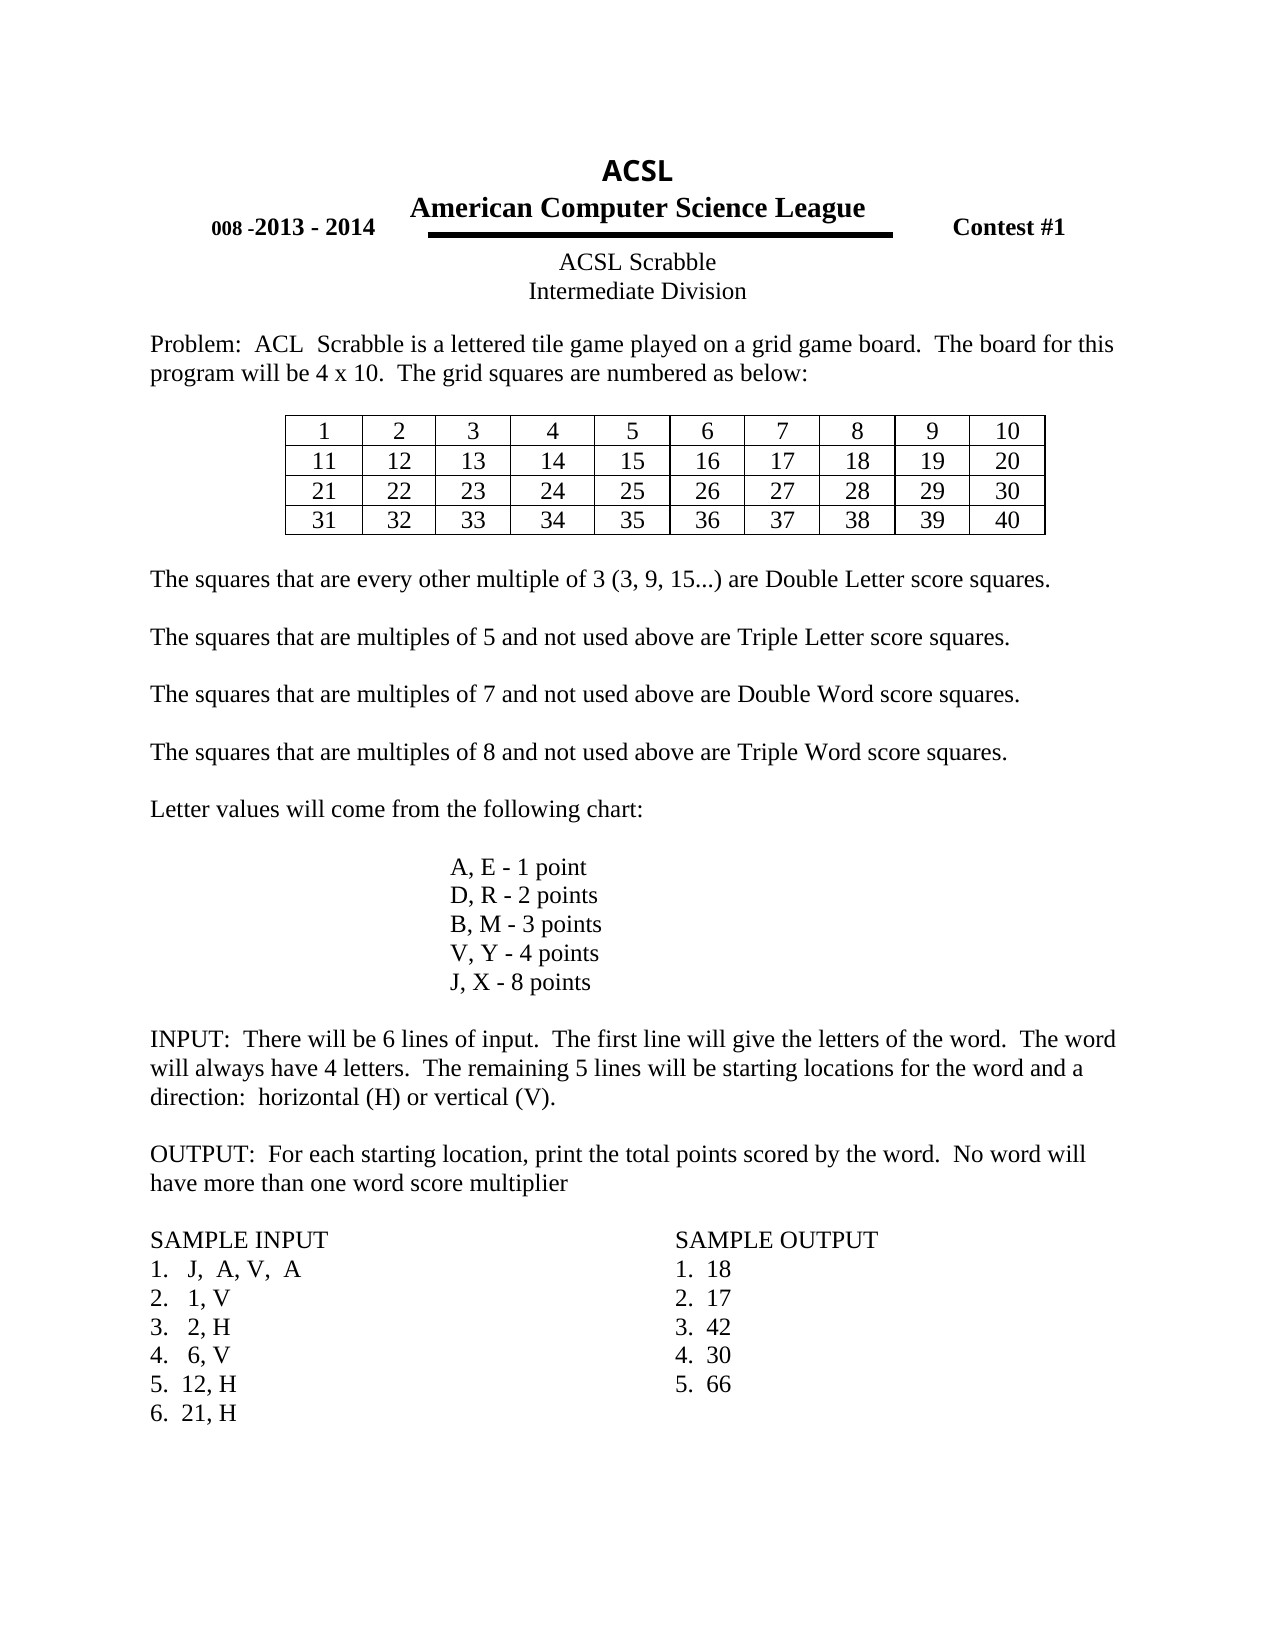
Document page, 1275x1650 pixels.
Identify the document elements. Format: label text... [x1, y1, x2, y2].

table_cell 39 [896, 506, 969, 534]
text The squares that are multiples of 7 and not used above are Double Word score squares. [150, 679, 1125, 708]
table_header 10 [970, 416, 1044, 445]
table_header 7 [745, 416, 819, 445]
table_cell 35 [595, 506, 669, 534]
table_cell 38 [820, 506, 894, 534]
table_cell 14 [511, 446, 594, 475]
table_header 9 [896, 416, 969, 445]
text The squares that are multiples of 5 and not used above are Triple Letter score squares. [150, 622, 1125, 650]
table_header 8 [820, 416, 894, 445]
table_header 2 [363, 416, 435, 445]
table_cell 18 [820, 446, 894, 475]
table_header 6 [671, 416, 744, 445]
table_cell 40 [970, 506, 1044, 534]
text B, M - 3 points [150, 909, 1125, 938]
text ACSL Scrabble [150, 223, 1125, 276]
text V, Y - 4 points [150, 938, 1125, 967]
table_cell 26 [671, 476, 744, 504]
table_cell 36 [671, 506, 744, 534]
table_cell 15 [595, 446, 669, 475]
text OUTPUT: For each starting location, print the total points scored by the word. No word will have more than one word score multiplier [150, 1139, 1125, 1197]
table_header 5 [595, 416, 669, 445]
text A, E - 1 point [150, 852, 1125, 880]
text INPUT: There will be 6 lines of input. The first line will give the letters of the word. The word will always have 4 letters. The remaining 5 lines will be starting locations for the word and a direction: horizontal (H) or vertical (V). [150, 1024, 1125, 1110]
table_cell 28 [820, 476, 894, 504]
table_cell 34 [511, 506, 594, 534]
table_cell 19 [896, 446, 969, 475]
table_cell 31 [286, 506, 362, 534]
table_cell 29 [896, 476, 969, 504]
table_cell 37 [745, 506, 819, 534]
text J, X - 8 points [150, 967, 1125, 995]
table_cell 30 [970, 476, 1044, 504]
text Intermediate Division [150, 276, 1125, 329]
table_cell 21 [286, 476, 362, 504]
table_cell 24 [511, 476, 594, 504]
title American Computer Science League [150, 190, 1125, 223]
text The squares that are every other multiple of 3 (3, 9, 15...) are Double Letter score squares. [150, 564, 1125, 593]
table_cell 33 [436, 506, 510, 534]
text Letter values will come from the following chart: [150, 794, 1125, 823]
table_cell 12 [363, 446, 435, 475]
title ACSL [150, 150, 1125, 190]
table_cell 20 [970, 446, 1044, 475]
table_cell 27 [745, 476, 819, 504]
text SAMPLE INPUT SAMPLE OUTPUT 1. J, A, V, A 1. 18 2. 1, V 2. 17 3. 2, H 3. 42 4. 6, V 4. 30 5. 12, H 5. 66 6. 21, H [150, 1225, 1125, 1427]
table_cell 16 [671, 446, 744, 475]
table_cell 13 [436, 446, 510, 475]
text The squares that are multiples of 8 and not used above are Triple Word score squares. [150, 737, 1125, 765]
table_cell 23 [436, 476, 510, 504]
table_header 1 [286, 416, 362, 445]
table_header 4 [511, 416, 594, 445]
table_header 3 [436, 416, 510, 445]
text D, R - 2 points [150, 880, 1125, 909]
text Problem: ACL Scrabble is a lettered tile game played on a grid game board. The board for this program will be 4 x 10. The grid squares are numbered as below: [150, 329, 1125, 386]
table_cell 25 [595, 476, 669, 504]
table_cell 32 [363, 506, 435, 534]
table_cell 11 [286, 446, 362, 475]
table_cell 22 [363, 476, 435, 504]
table_cell 17 [745, 446, 819, 475]
